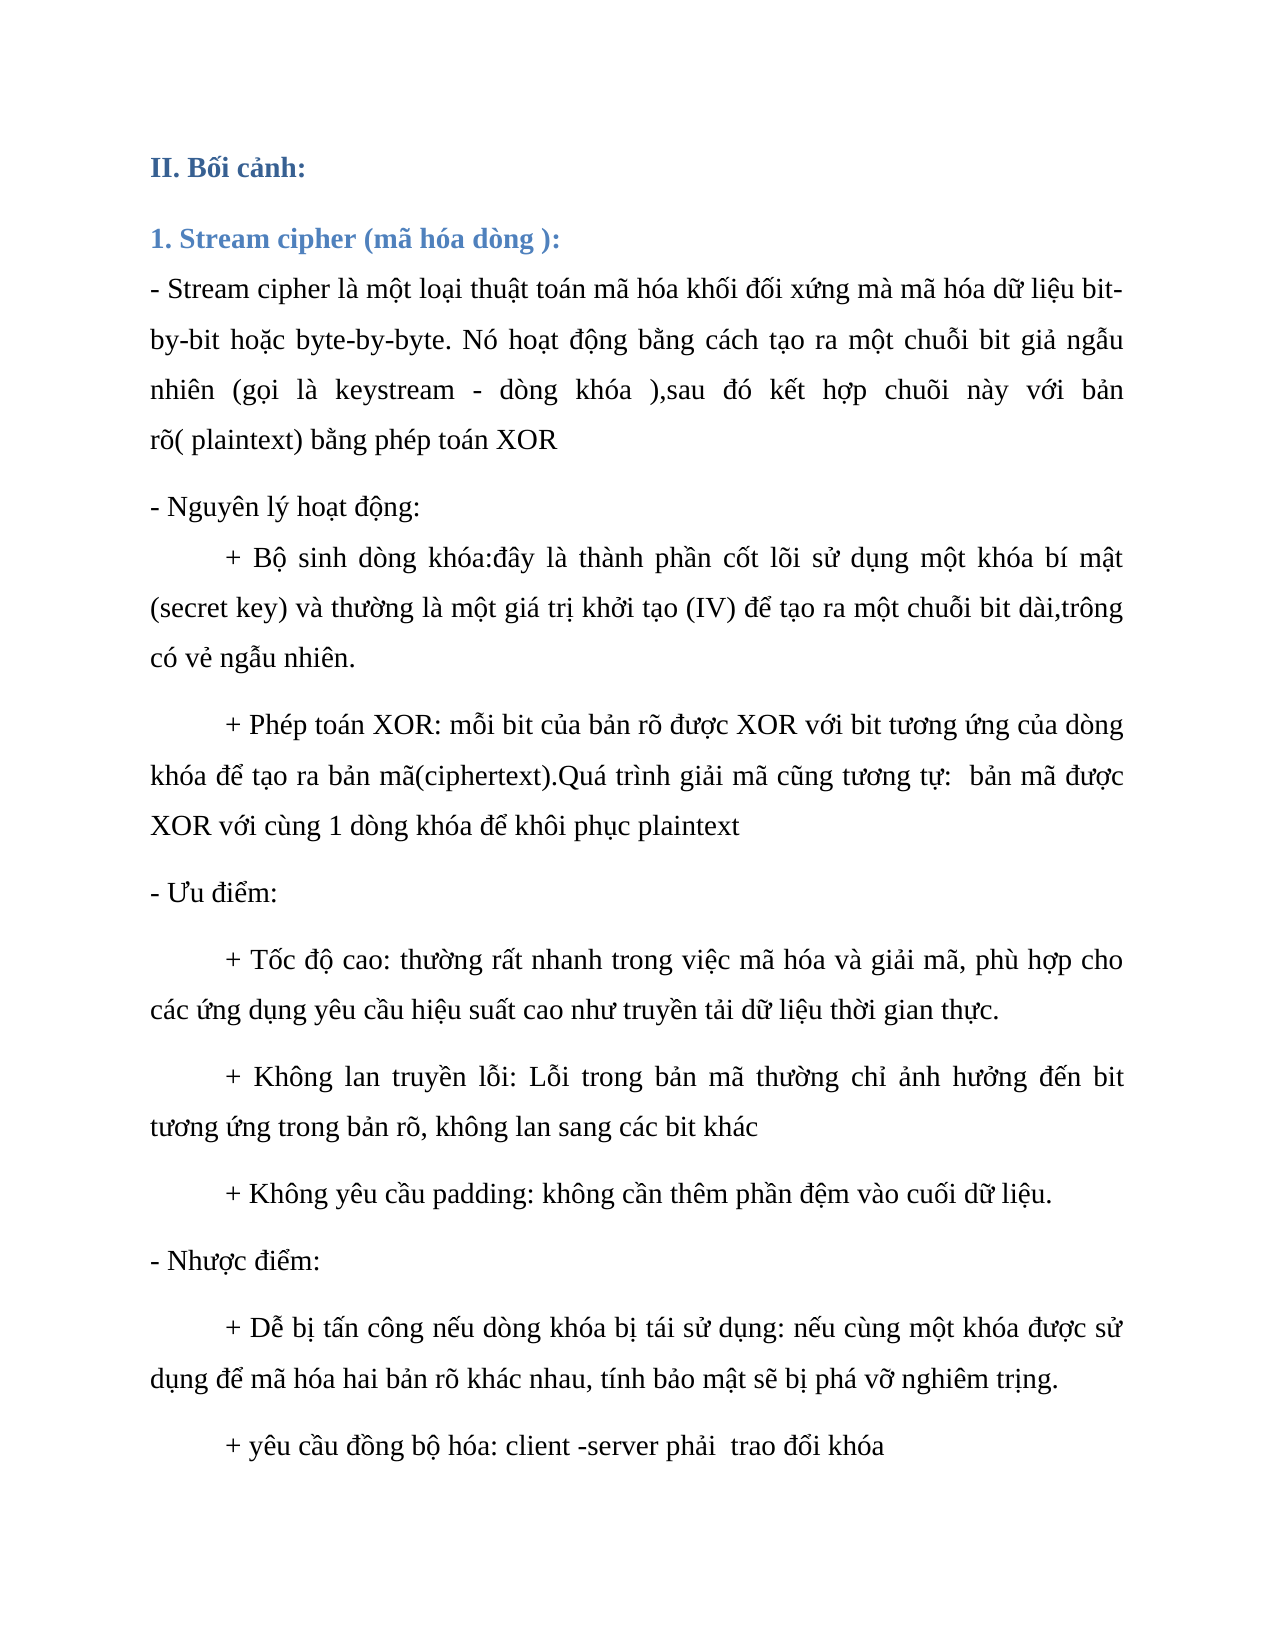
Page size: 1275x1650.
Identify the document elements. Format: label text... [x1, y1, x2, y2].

text + Không lan truyền lỗi: Lỗi trong bản mã thường chỉ ảnh hưởng đến bit tương ứng trong bản rõ, không lan sang các bit khác [150, 1059, 1125, 1143]
subtitle 1. Stream cipher (mã hóa dòng ): [150, 221, 1125, 255]
text + Tốc độ cao: thường rất nhanh trong việc mã hóa và giải mã, phù hợp cho các ứng dụng yêu cầu hiệu suất cao như truyền tải dữ liệu thời gian thực. [150, 942, 1125, 1026]
text - Ưu điểm: [150, 875, 1125, 908]
subtitle II. Bối cảnh: [150, 150, 1125, 183]
text + Dễ bị tấn công nếu dòng khóa bị tái sử dụng: nếu cùng một khóa được sử dụng để mã hóa hai bản rõ khác nhau, tính bảo mật sẽ bị phá vỡ nghiêm trịng. [150, 1310, 1125, 1394]
text - Stream cipher là một loại thuật toán mã hóa khối đối xứng mà mã hóa dữ liệu bit-by-bit hoặc byte-by-byte. Nó hoạt động bằng cách tạo ra một chuỗi bit giả ngẫu nhiên (gọi là keystream - dòng khóa ),sau đó kết hợp chuõi này với bản rõ( plaintext) bằng phép toán XOR [150, 271, 1125, 456]
text + yêu cầu đồng bộ hóa: client -server phải trao đổi khóa [150, 1428, 1125, 1461]
text - Nhược điểm: [150, 1243, 1125, 1277]
text - Nguyên lý hoạt động: + Bộ sinh dòng khóa:đây là thành phần cốt lõi sử dụng một khóa bí mật (secret key) và thường là một giá trị khởi tạo (IV) để tạo ra một chuỗi bit dài,trông có vẻ ngẫu nhiên. [150, 489, 1125, 674]
text + Không yêu cầu padding: không cần thêm phần đệm vào cuối dữ liệu. [150, 1176, 1125, 1210]
text + Phép toán XOR: mỗi bit của bản rõ được XOR với bit tương ứng của dòng khóa để tạo ra bản mã(ciphertext).Quá trình giải mã cũng tương tự: bản mã được XOR với cùng 1 dòng khóa để khôi phục plaintext [150, 707, 1125, 841]
